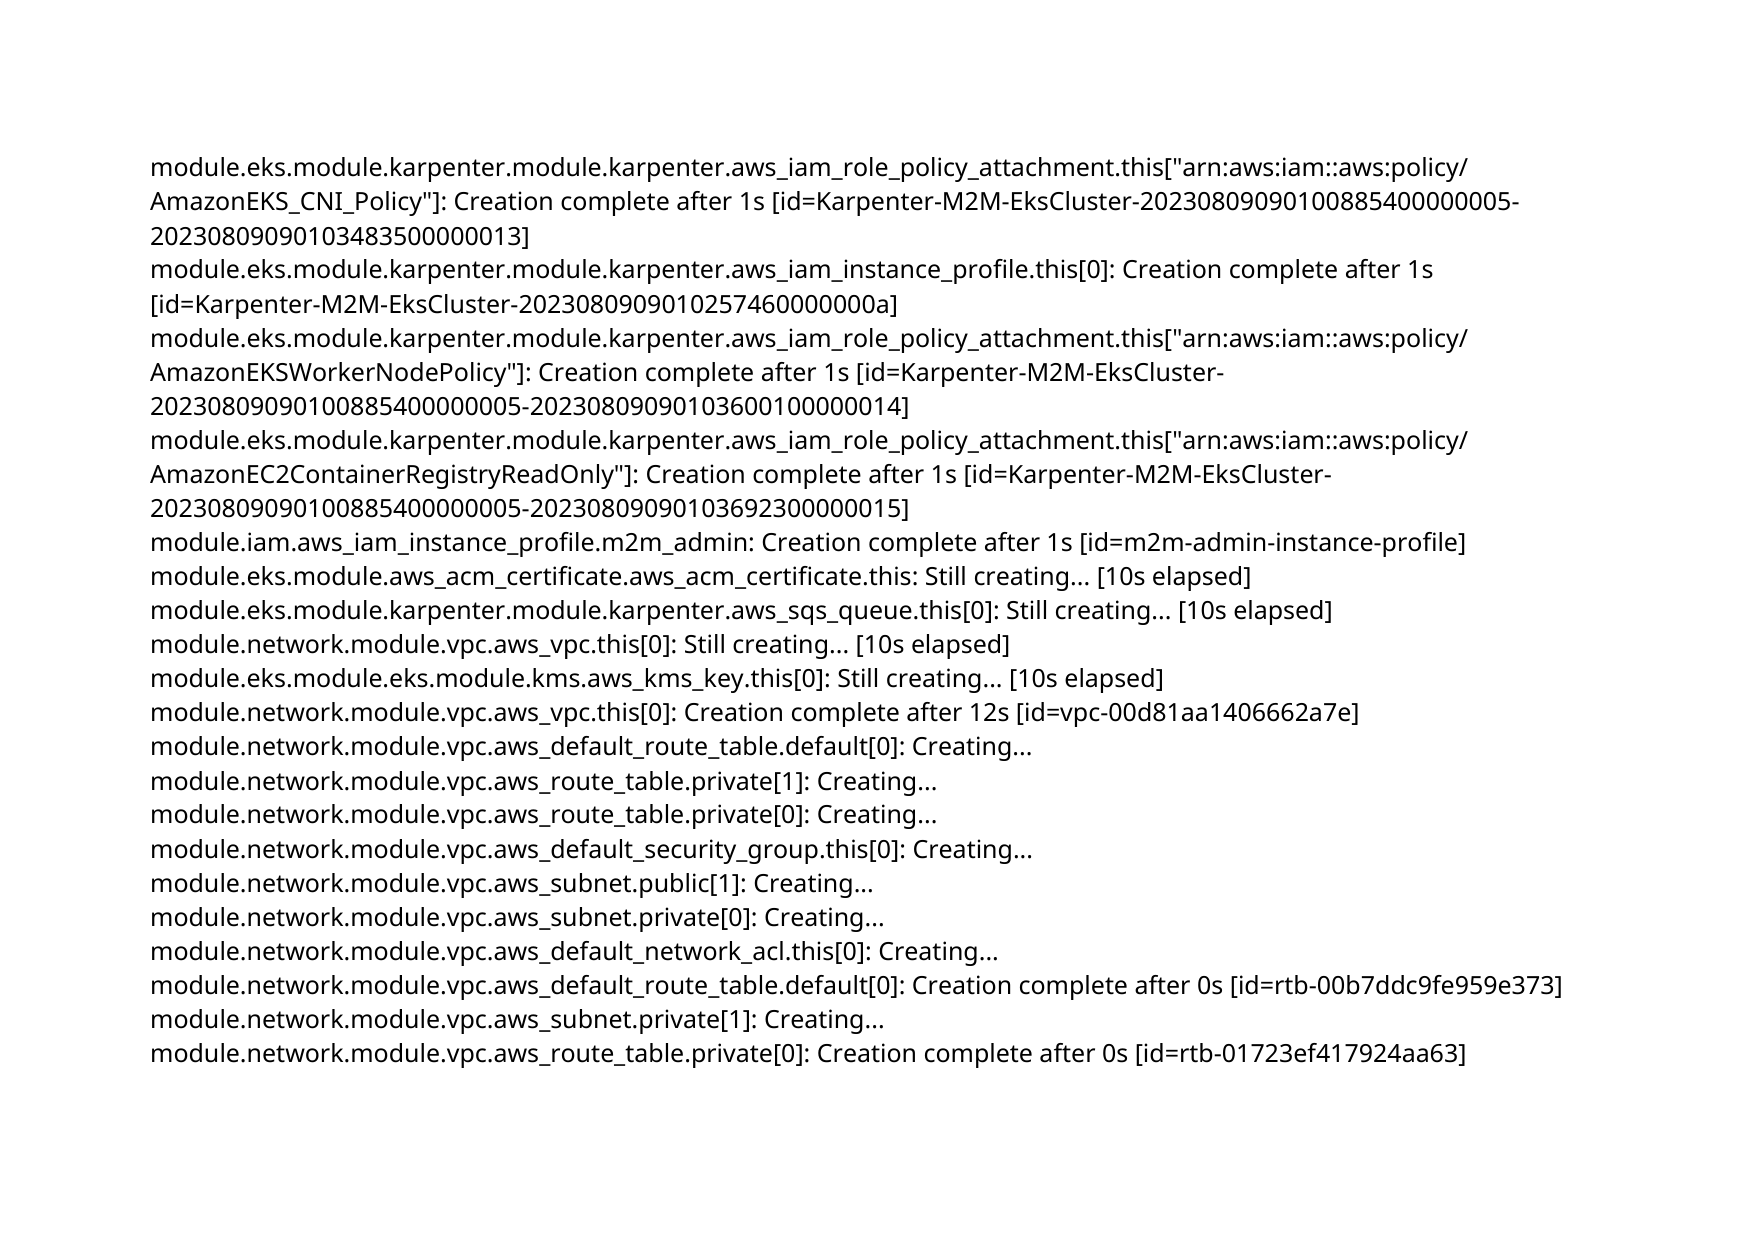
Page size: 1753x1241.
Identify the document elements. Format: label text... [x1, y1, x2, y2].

text module.eks.module.karpenter.module.karpenter.aws_iam_role_policy_attachment.this["arn:aws:iam::aws:policy/AmazonEC2ContainerRegistryReadOnly"]: Creation complete after 1s [id=Karpenter-M2M-EksCluster-20230809090100885400000005-20230809090103692300000015] [150, 422, 1602, 525]
text module.network.module.vpc.aws_subnet.public[1]: Creating... [150, 865, 1602, 899]
text module.eks.module.aws_acm_certificate.aws_acm_certificate.this: Still creating... [10s elapsed] [150, 559, 1602, 593]
text module.eks.module.karpenter.module.karpenter.aws_iam_role_policy_attachment.this["arn:aws:iam::aws:policy/AmazonEKSWorkerNodePolicy"]: Creation complete after 1s [id=Karpenter-M2M-EksCluster-20230809090100885400000005-20230809090103600100000014] [150, 320, 1602, 422]
text module.eks.module.eks.module.kms.aws_kms_key.this[0]: Still creating... [10s elapsed] [150, 661, 1602, 695]
text module.network.module.vpc.aws_default_route_table.default[0]: Creation complete after 0s [id=rtb-00b7ddc9fe959e373] [150, 967, 1602, 1002]
text module.network.module.vpc.aws_route_table.private[0]: Creating... [150, 797, 1602, 831]
text module.network.module.vpc.aws_default_route_table.default[0]: Creating... [150, 729, 1602, 763]
text module.eks.module.karpenter.module.karpenter.aws_sqs_queue.this[0]: Still creating... [10s elapsed] [150, 593, 1602, 627]
text module.network.module.vpc.aws_route_table.private[0]: Creation complete after 0s [id=rtb-01723ef417924aa63] [150, 1036, 1602, 1070]
text module.network.module.vpc.aws_vpc.this[0]: Creation complete after 12s [id=vpc-00d81aa1406662a7e] [150, 695, 1602, 729]
text module.network.module.vpc.aws_default_security_group.this[0]: Creating... [150, 831, 1602, 865]
text module.eks.module.karpenter.module.karpenter.aws_iam_instance_profile.this[0]: Creation complete after 1s [id=Karpenter-M2M-EksCluster-2023080909010257460000000a] [150, 252, 1602, 320]
text module.network.module.vpc.aws_default_network_acl.this[0]: Creating... [150, 933, 1602, 967]
text module.eks.module.karpenter.module.karpenter.aws_iam_role_policy_attachment.this["arn:aws:iam::aws:policy/AmazonEKS_CNI_Policy"]: Creation complete after 1s [id=Karpenter-M2M-EksCluster-20230809090100885400000005-20230809090103483500000013] [150, 150, 1602, 252]
text module.iam.aws_iam_instance_profile.m2m_admin: Creation complete after 1s [id=m2m-admin-instance-profile] [150, 525, 1602, 559]
text module.network.module.vpc.aws_vpc.this[0]: Still creating... [10s elapsed] [150, 627, 1602, 661]
text module.network.module.vpc.aws_subnet.private[0]: Creating... [150, 899, 1602, 933]
text module.network.module.vpc.aws_route_table.private[1]: Creating... [150, 763, 1602, 797]
text module.network.module.vpc.aws_subnet.private[1]: Creating... [150, 1002, 1602, 1036]
